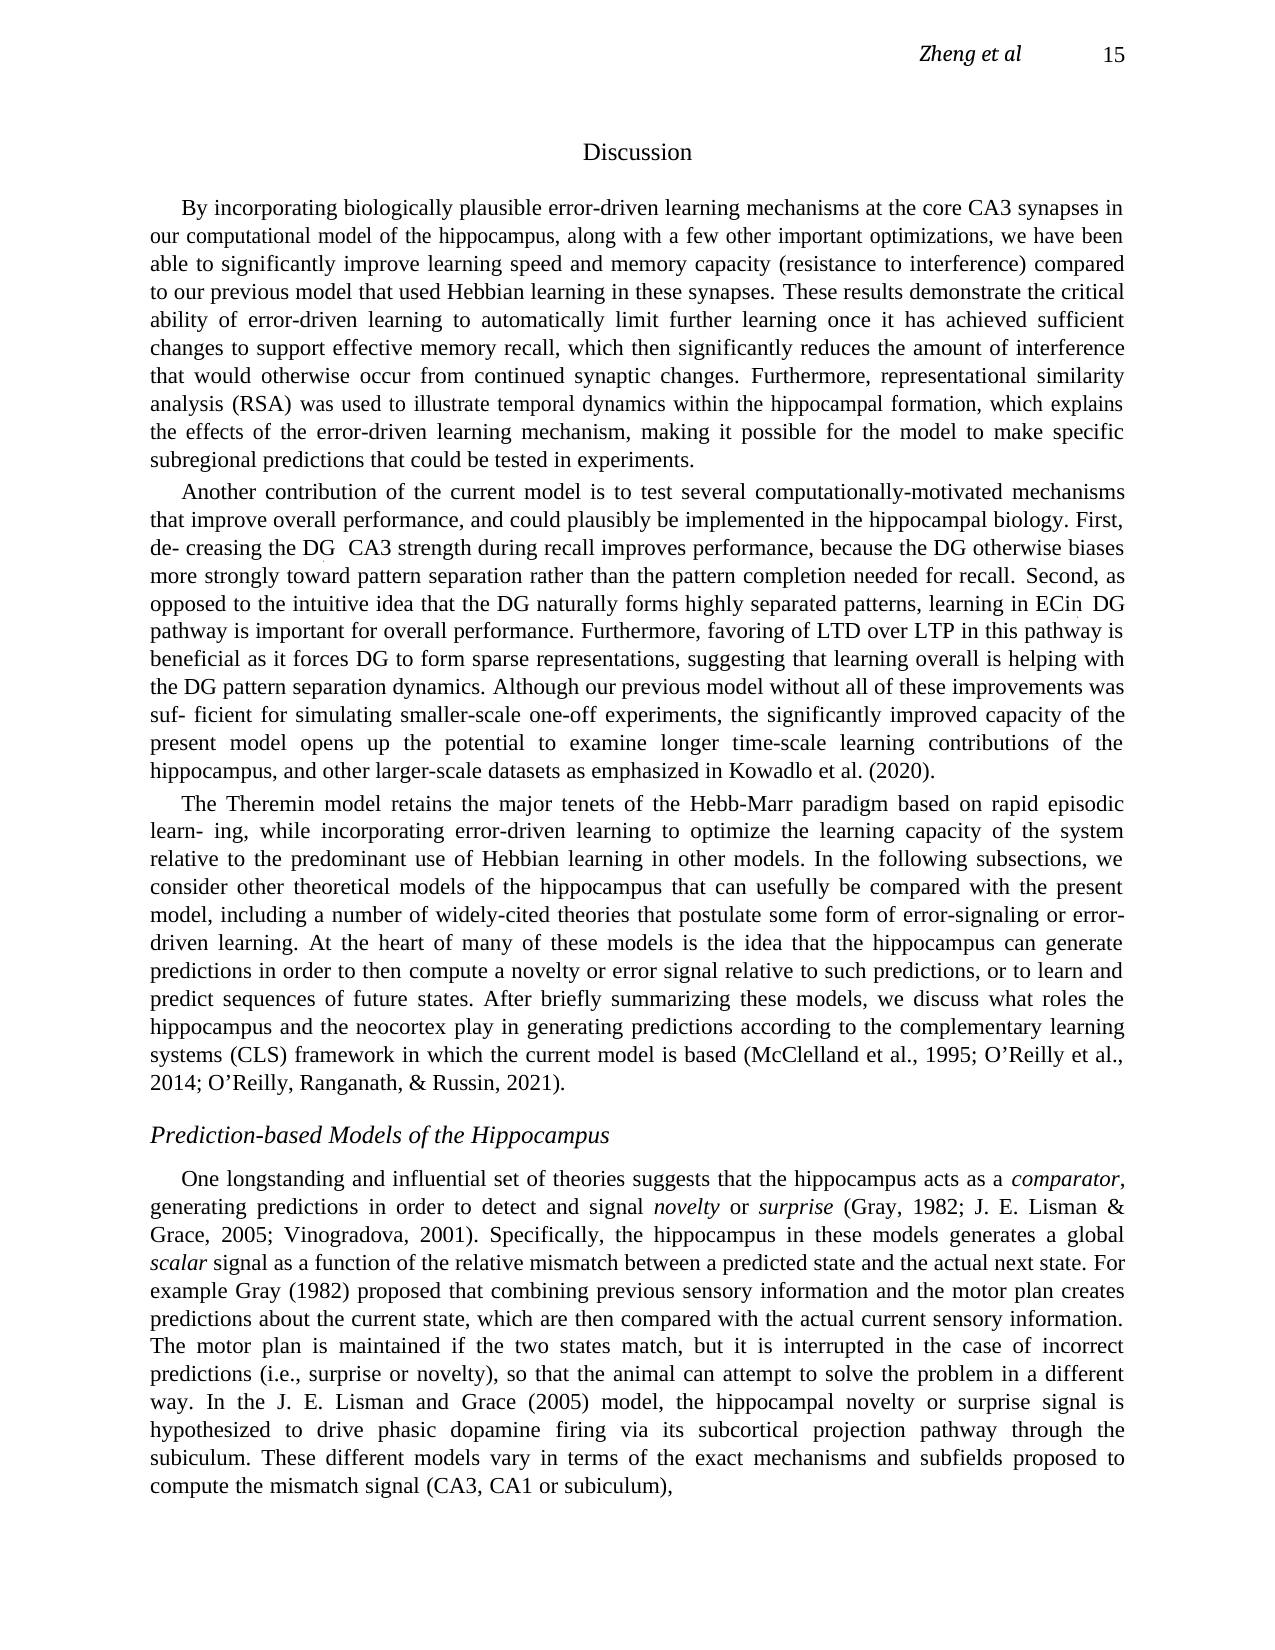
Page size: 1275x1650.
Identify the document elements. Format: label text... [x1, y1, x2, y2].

text The Theremin model retains the major tenets of the Hebb-Marr paradigm based on rapid episodic learn- ing, while incorporating error-driven learning to optimize the learning capacity of the system relative to the predominant use of Hebbian learning in other models. In the following subsections, we consider other theoretical models of the hippocampus that can usefully be compared with the present model, including a number of widely-cited theories that postulate some form of error-signaling or error-driven learning. At the heart of many of these models is the idea that the hippocampus can generate predictions in order to then compute a novelty or error signal relative to such predictions, or to learn and predict sequences of future states. After briefly summarizing these models, we discuss what roles the hippocampus and the neocortex play in generating predictions according to the complementary learning systems (CLS) framework in which the current model is based (McClelland et al., 1995; O’Reilly et al., 2014; O’Reilly, Ranganath, & Russin, 2021). [150, 789, 1125, 1095]
text By incorporating biologically plausible error-driven learning mechanisms at the core CA3 synapses in our computational model of the hippocampus, along with a few other important optimizations, we have been able to significantly improve learning speed and memory capacity (resistance to interference) compared to our previous model that used Hebbian learning in these synapses. These results demonstrate the critical ability of error-driven learning to automatically limit further learning once it has achieved sufficient changes to support effective memory recall, which then significantly reduces the amount of interference that would otherwise occur from continued synaptic changes. Furthermore, representational similarity analysis (RSA) was used to illustrate temporal dynamics within the hippocampal formation, which explains the effects of the error-driven learning mechanism, making it possible for the model to make specific subregional predictions that could be tested in experiments. [150, 194, 1125, 472]
subtitle Prediction-based Models of the Hippocampus [150, 1121, 1137, 1149]
subtitle Discussion [166, 137, 1108, 165]
text One longstanding and influential set of theories suggests that the hippocampus acts as a comparator, generating predictions in order to detect and signal novelty or surprise (Gray, 1982; J. E. Lisman & Grace, 2005; Vinogradova, 2001). Specifically, the hippocampus in these models generates a global scalar signal as a function of the relative mismatch between a predicted state and the actual next state. For example Gray (1982) proposed that combining previous sensory information and the motor plan creates predictions about the current state, which are then compared with the actual current sensory information. The motor plan is maintained if the two states match, but it is interrupted in the case of incorrect predictions (i.e., surprise or novelty), so that the animal can attempt to solve the problem in a different way. In the J. E. Lisman and Grace (2005) model, the hippocampal novelty or surprise signal is hypothesized to drive phasic dopamine firing via its subcortical projection pathway through the subiculum. These different models vary in terms of the exact mechanisms and subfields proposed to compute the mismatch signal (CA3, CA1 or subiculum), [150, 1165, 1125, 1498]
text Another contribution of the current model is to test several computationally-motivated mechanisms that improve overall performance, and could plausibly be implemented in the hippocampal biology. First, de- creasing the DG CA3 strength during recall improves performance, because the DG otherwise biases more strongly toward pattern separation rather than the pattern completion needed for recall. Second, as opposed to the intuitive idea that the DG naturally forms highly separated patterns, learning in ECin DG pathway is important for overall performance. Furthermore, favoring of LTD over LTP in this pathway is beneficial as it forces DG to form sparse representations, suggesting that learning overall is helping with the DG pattern separation dynamics. Although our previous model without all of these improvements was suf- ficient for simulating smaller-scale one-off experiments, the significantly improved capacity of the present model opens up the potential to examine longer time-scale learning contributions of the hippocampus, and other larger-scale datasets as emphasized in Kowadlo et al. (2020). [150, 478, 1125, 783]
